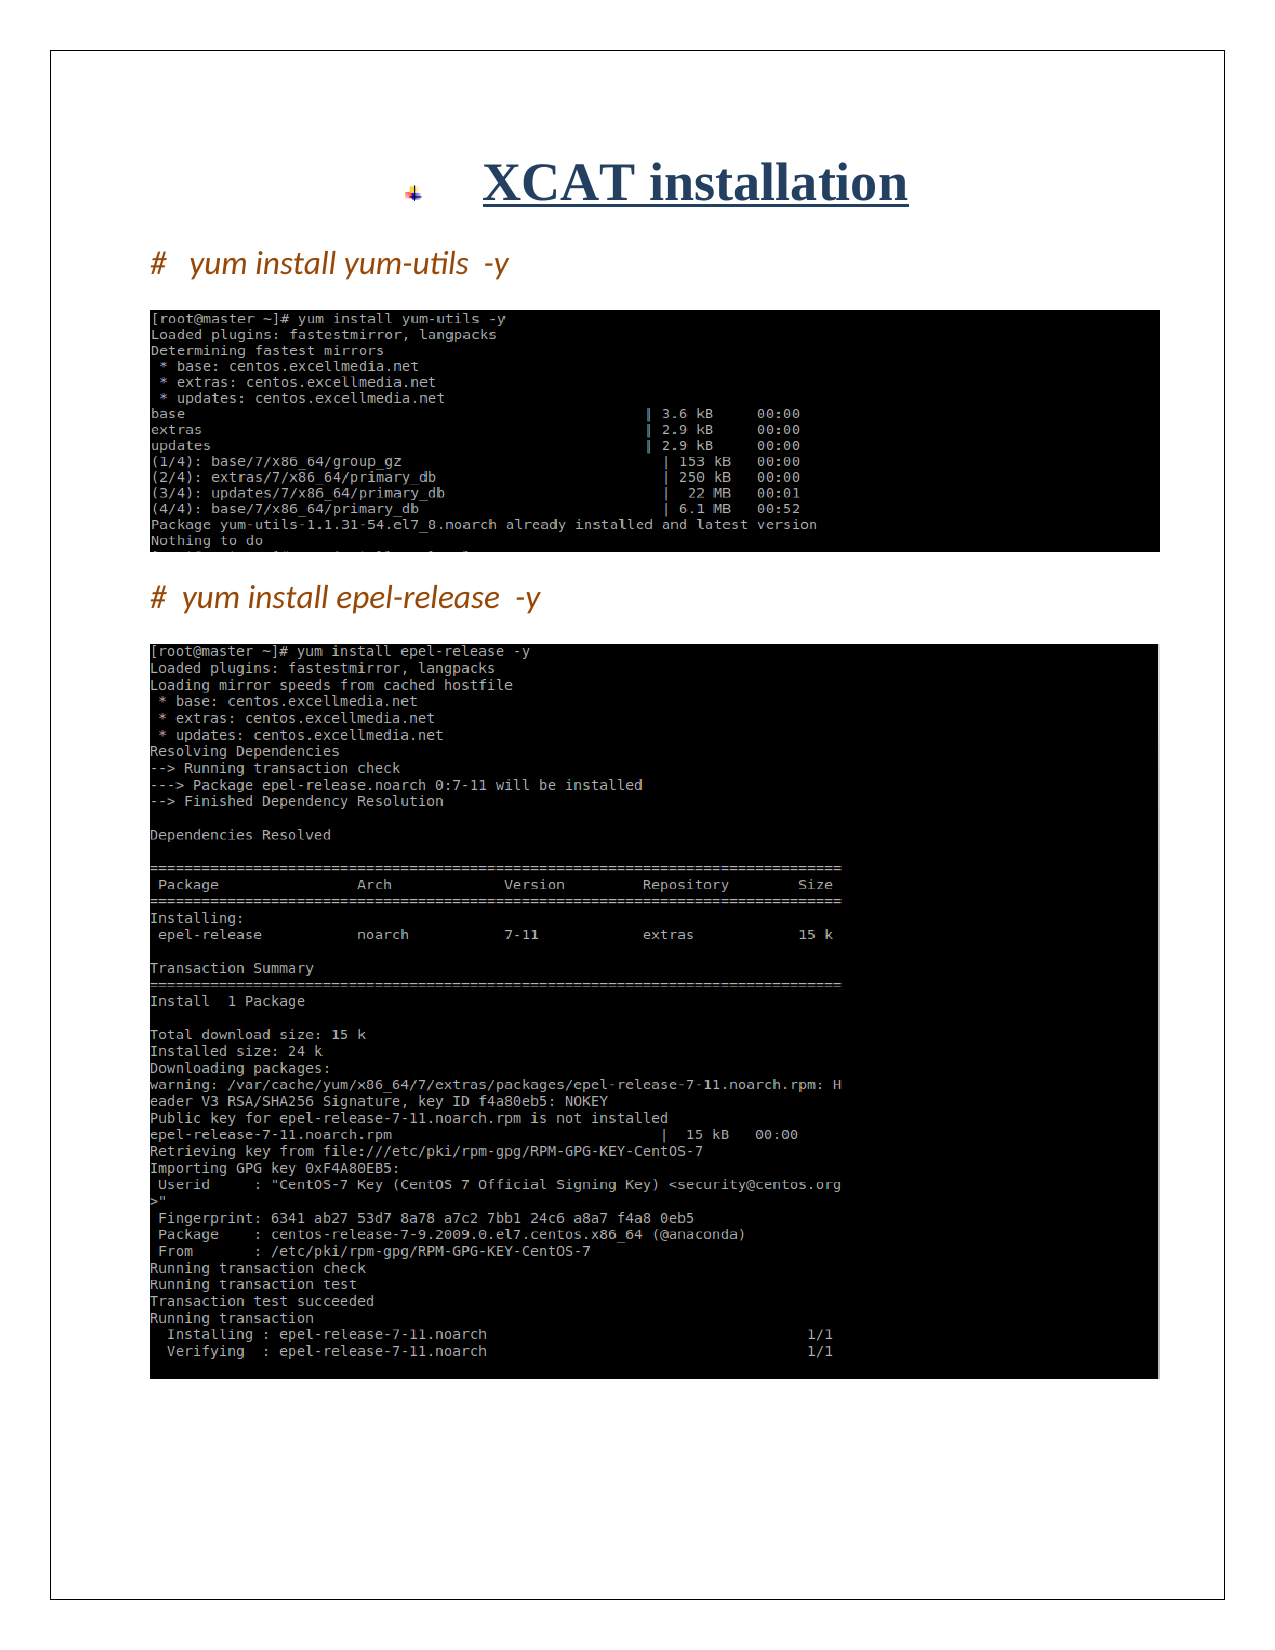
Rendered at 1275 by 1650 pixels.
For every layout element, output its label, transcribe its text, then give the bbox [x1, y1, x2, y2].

list XCAT installation [187, 150, 1125, 212]
picture [150, 644, 1160, 1379]
text # yum install yum-utils -y [150, 242, 1125, 283]
text # yum install epel-release -y [150, 576, 1125, 617]
picture [150, 310, 1160, 552]
picture [405, 184, 422, 201]
